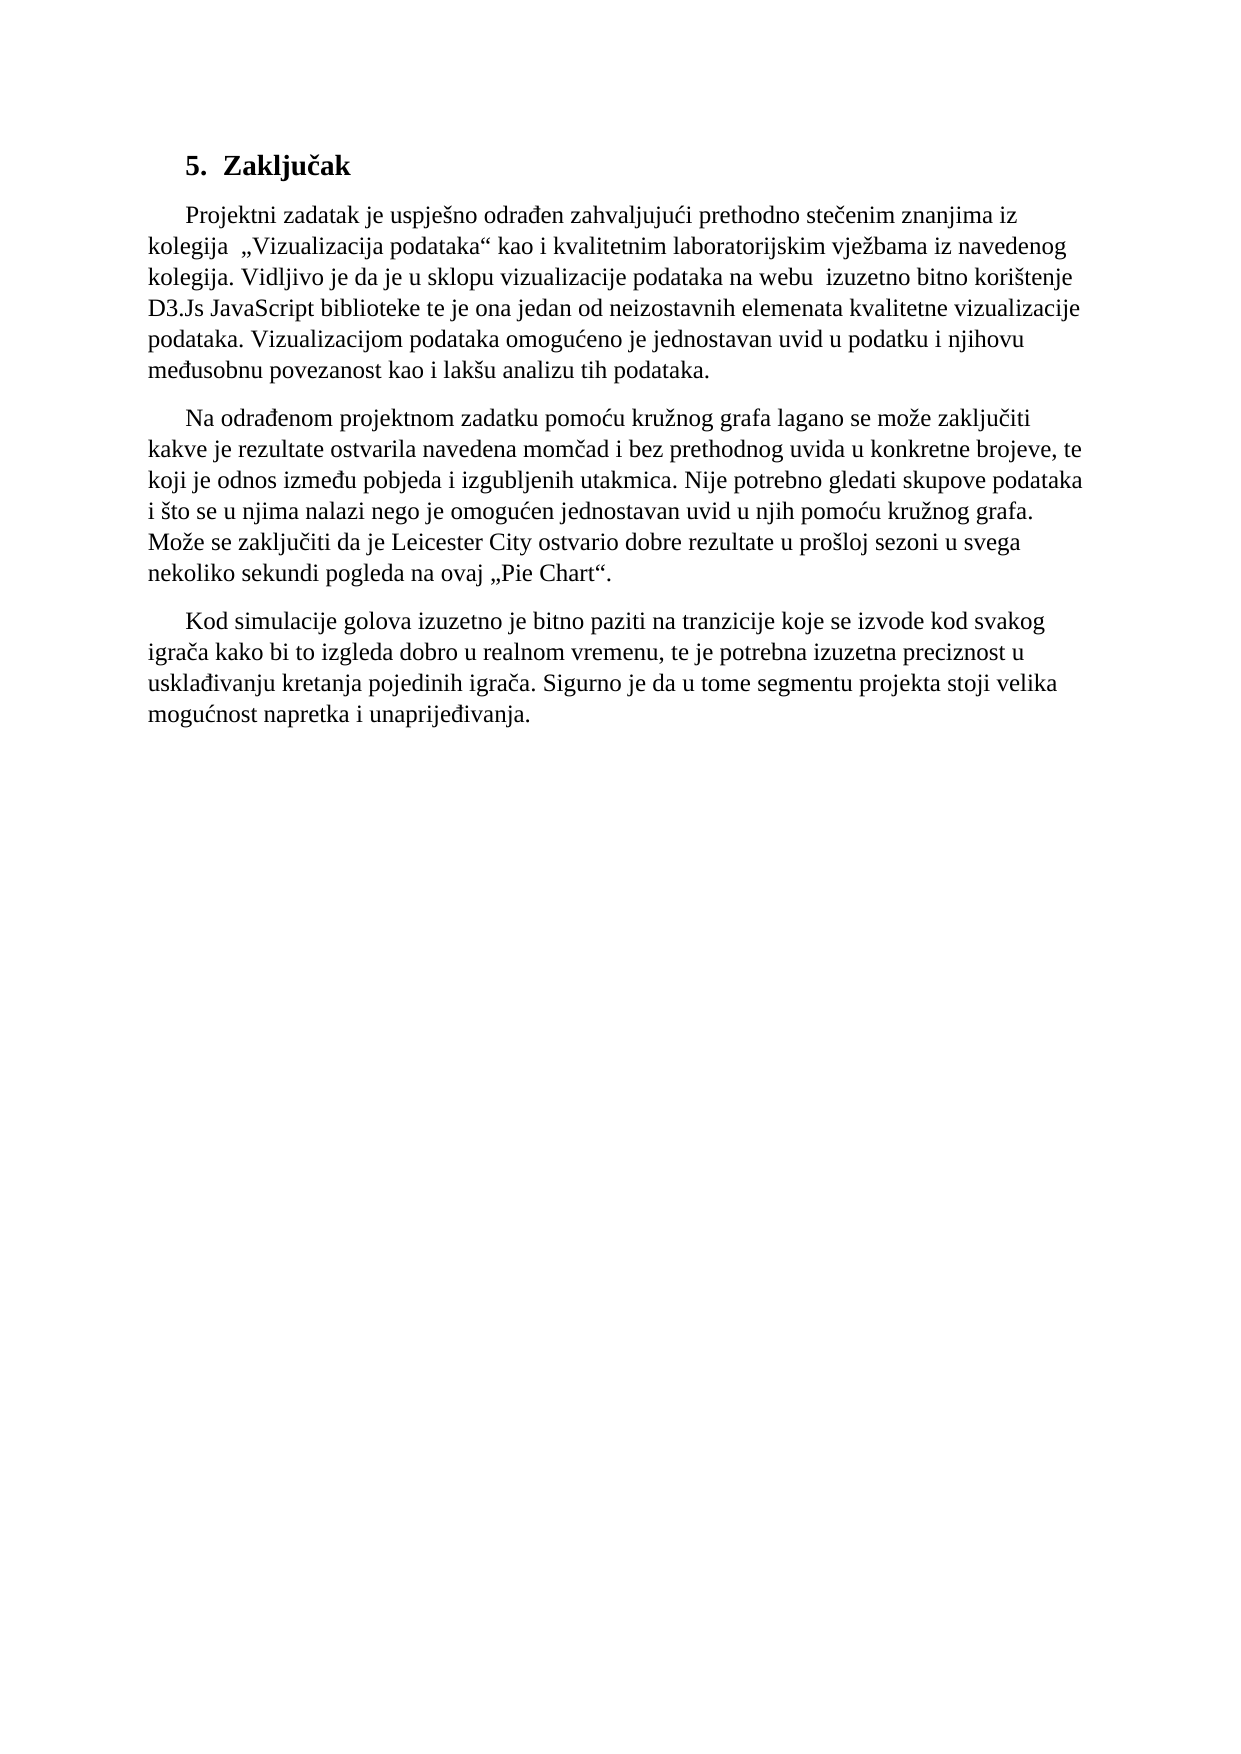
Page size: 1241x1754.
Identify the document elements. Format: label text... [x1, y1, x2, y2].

list Zaključak [185, 148, 1093, 181]
text Kod simulacije golova izuzetno je bitno paziti na tranzicije koje se izvode kod svakog igrača kako bi to izgleda dobro u realnom vremenu, te je potrebna izuzetna preciznost u usklađivanju kretanja pojedinih igrača. Sigurno je da u tome segmentu projekta stoji velika mogućnost napretka i unaprijeđivanja. [148, 606, 1093, 728]
text Projektni zadatak je uspješno odrađen zahvaljujući prethodno stečenim znanjima iz kolegija „Vizualizacija podataka“ kao i kvalitetnim laboratorijskim vježbama iz navedenog kolegija. Vidljivo je da je u sklopu vizualizacije podataka na webu izuzetno bitno korištenje D3.Js JavaScript biblioteke te je ona jedan od neizostavnih elemenata kvalitetne vizualizacije podataka. Vizualizacijom podataka omogućeno je jednostavan uvid u podatku i njihovu međusobnu povezanost kao i lakšu analizu tih podataka. [148, 200, 1093, 384]
text Na odrađenom projektnom zadatku pomoću kružnog grafa lagano se može zaključiti kakve je rezultate ostvarila navedena momčad i bez prethodnog uvida u konkretne brojeve, te koji je odnos između pobjeda i izgubljenih utakmica. Nije potrebno gledati skupove podataka i što se u njima nalazi nego je omogućen jednostavan uvid u njih pomoću kružnog grafa. Može se zaključiti da je Leicester City ostvario dobre rezultate u prošloj sezoni u svega nekoliko sekundi pogleda na ovaj „Pie Chart“. [148, 403, 1093, 587]
